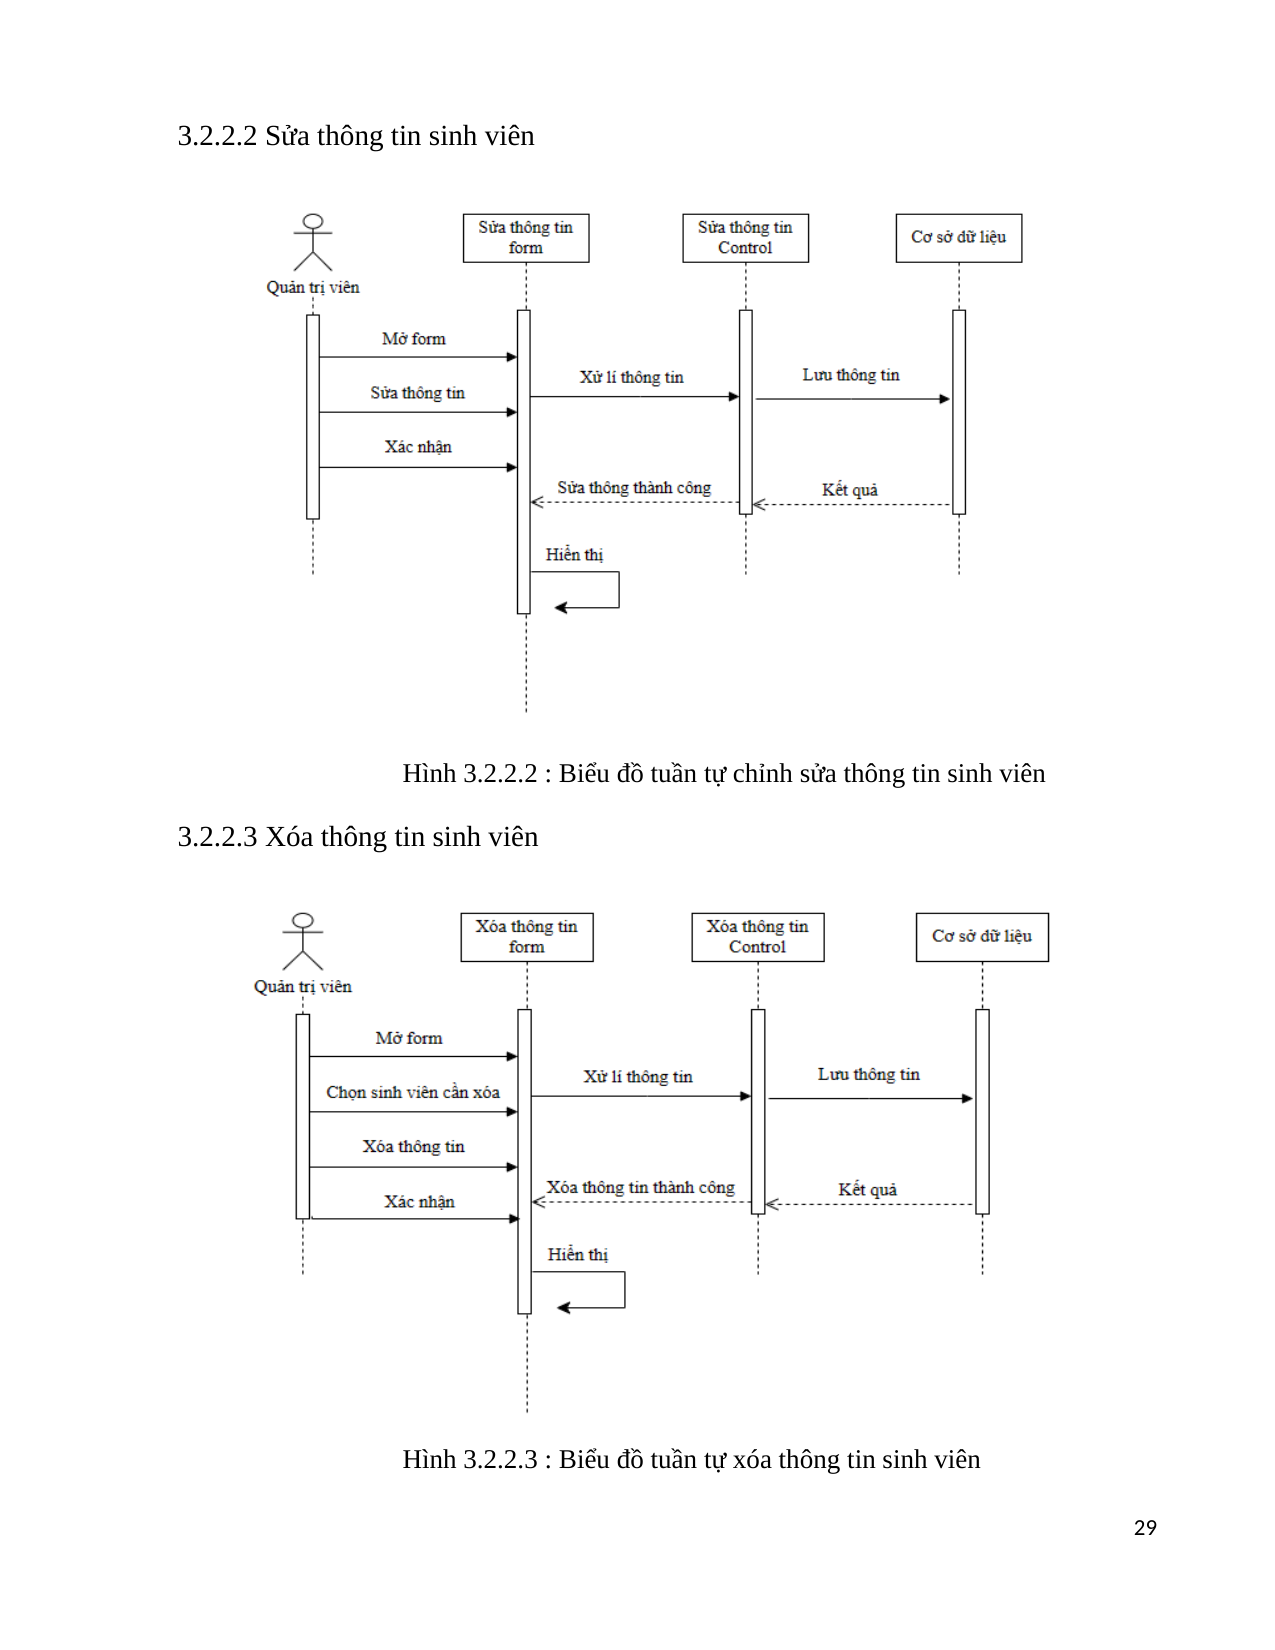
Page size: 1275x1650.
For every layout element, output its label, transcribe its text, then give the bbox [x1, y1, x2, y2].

text 3.2.2.3 Xóa thông tin sinh viên [177, 819, 1157, 852]
picture [177, 878, 1118, 1436]
picture [177, 161, 1118, 750]
text Hình 3.2.2.3 : Biểu đồ tuần tự xóa thông tin sinh viên [177, 1443, 1157, 1475]
text Hình 3.2.2.2 : Biểu đồ tuần tự chỉnh sửa thông tin sinh viên [177, 757, 1157, 789]
text 3.2.2.2 Sửa thông tin sinh viên [177, 118, 1157, 152]
